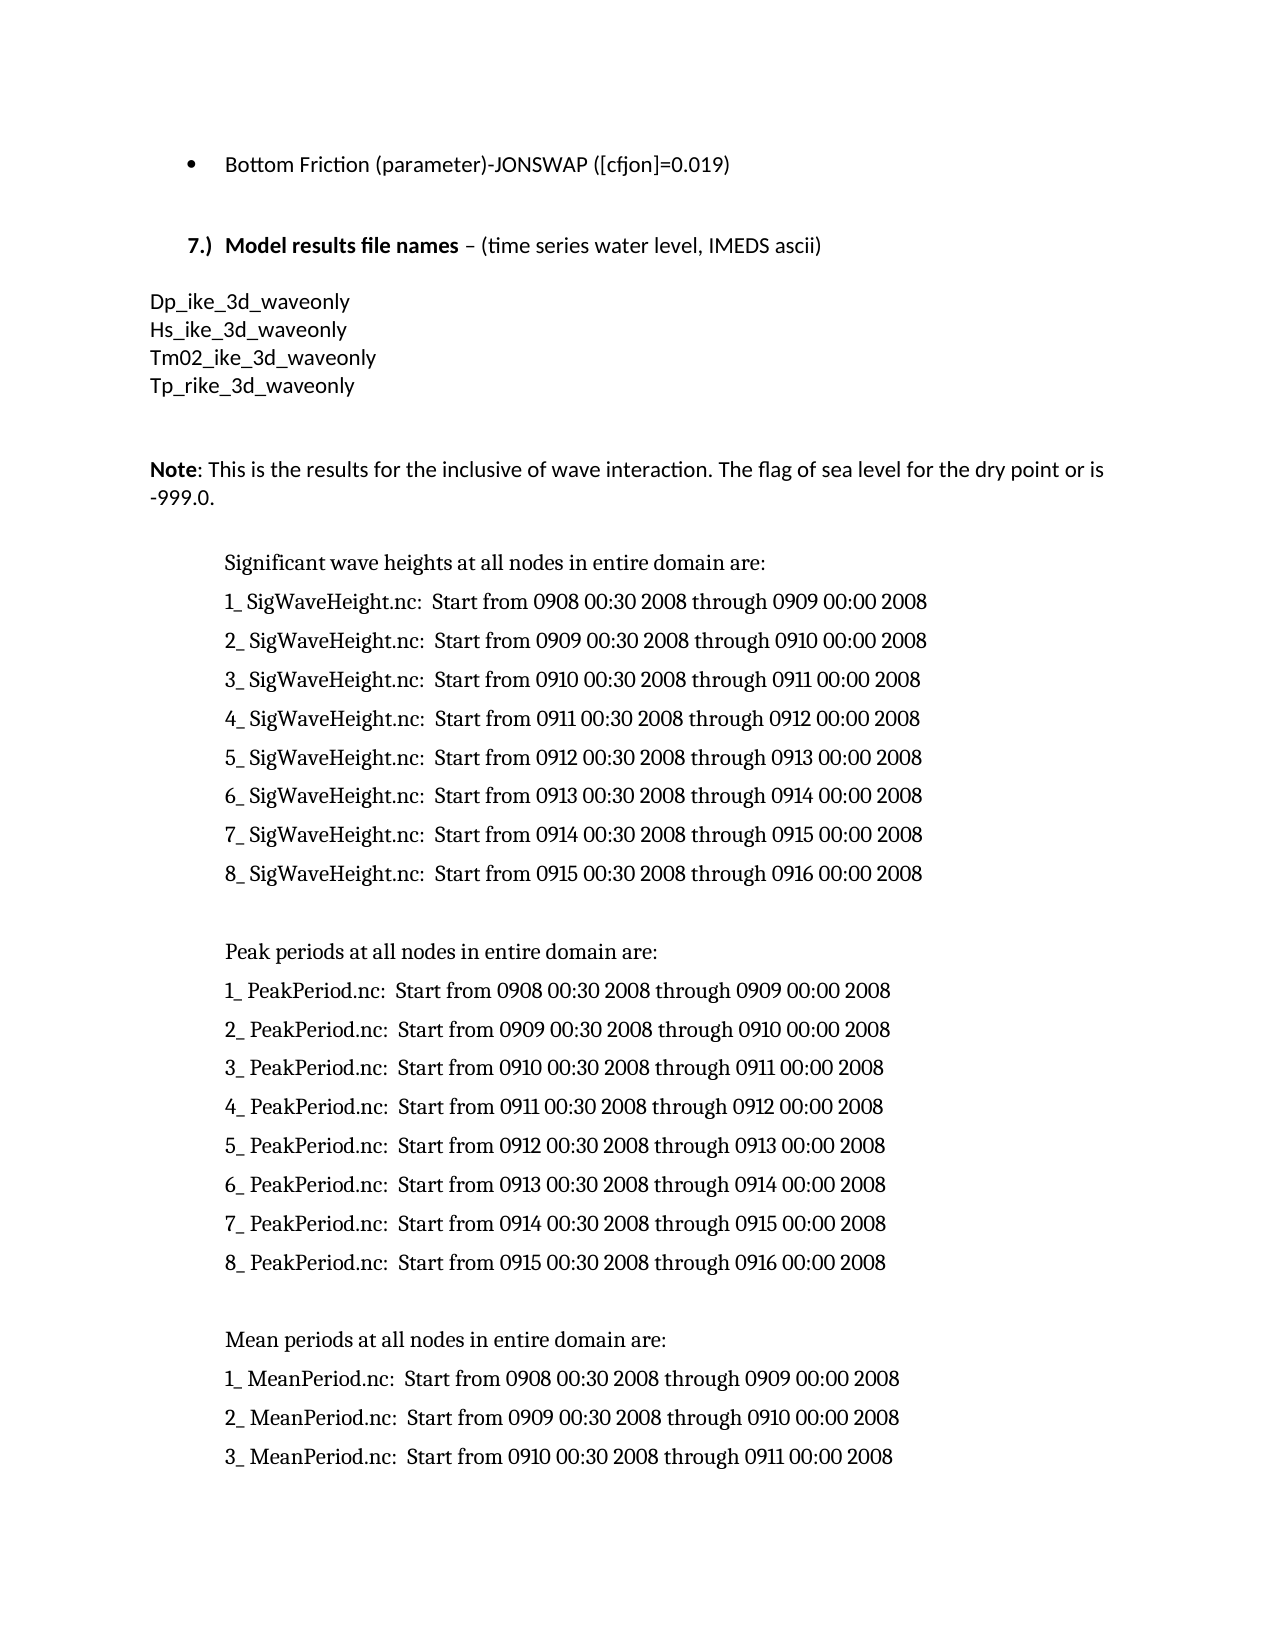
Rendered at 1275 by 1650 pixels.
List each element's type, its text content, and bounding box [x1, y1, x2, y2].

text Peak periods at all nodes in entire domain are: [225, 939, 1125, 965]
text 6_ PeakPeriod.nc: Start from 0913 00:30 2008 through 0914 00:00 2008 [225, 1172, 1125, 1198]
text 5_ PeakPeriod.nc: Start from 0912 00:30 2008 through 0913 00:00 2008 [225, 1133, 1125, 1159]
text 3_ PeakPeriod.nc: Start from 0910 00:30 2008 through 0911 00:00 2008 [225, 1055, 1125, 1082]
text 8_ SigWaveHeight.nc: Start from 0915 00:30 2008 through 0916 00:00 2008 [225, 861, 1125, 887]
text 6_ SigWaveHeight.nc: Start from 0913 00:30 2008 through 0914 00:00 2008 [225, 783, 1125, 809]
text 1_ PeakPeriod.nc: Start from 0908 00:30 2008 through 0909 00:00 2008 [225, 977, 1125, 1004]
text 1_ SigWaveHeight.nc: Start from 0908 00:30 2008 through 0909 00:00 2008 [225, 589, 1125, 615]
text 2_ PeakPeriod.nc: Start from 0909 00:30 2008 through 0910 00:00 2008 [225, 1016, 1125, 1043]
text Hs_ike_3d_waveonly [150, 315, 1125, 343]
list Model results file names – (time series water level, IMEDS ascii) [187, 231, 1125, 259]
text 2_ MeanPeriod.nc: Start from 0909 00:30 2008 through 0910 00:00 2008 [225, 1405, 1125, 1431]
text Note: This is the results for the inclusive of wave interaction. The flag of sea level for the dry point or is [150, 455, 1125, 483]
text Dp_ike_3d_waveonly [150, 287, 1125, 315]
text Mean periods at all nodes in entire domain are: [225, 1327, 1125, 1353]
text 7_ PeakPeriod.nc: Start from 0914 00:30 2008 through 0915 00:00 2008 [225, 1211, 1125, 1237]
text 5_ SigWaveHeight.nc: Start from 0912 00:30 2008 through 0913 00:00 2008 [225, 744, 1125, 771]
text 8_ PeakPeriod.nc: Start from 0915 00:30 2008 through 0916 00:00 2008 [225, 1249, 1125, 1276]
text 4_ PeakPeriod.nc: Start from 0911 00:30 2008 through 0912 00:00 2008 [225, 1094, 1125, 1120]
list Bottom Friction (parameter)-JONSWAP ([cfjon]=0.019) [187, 150, 1125, 178]
text -999.0. [150, 483, 1125, 511]
text Significant wave heights at all nodes in entire domain are: [225, 550, 1125, 576]
text Tm02_ike_3d_waveonly [150, 343, 1125, 371]
text 7_ SigWaveHeight.nc: Start from 0914 00:30 2008 through 0915 00:00 2008 [225, 822, 1125, 848]
text 3_ MeanPeriod.nc: Start from 0910 00:30 2008 through 0911 00:00 2008 [225, 1444, 1125, 1470]
text 4_ SigWaveHeight.nc: Start from 0911 00:30 2008 through 0912 00:00 2008 [225, 706, 1125, 732]
text 1_ MeanPeriod.nc: Start from 0908 00:30 2008 through 0909 00:00 2008 [225, 1366, 1125, 1392]
text 2_ SigWaveHeight.nc: Start from 0909 00:30 2008 through 0910 00:00 2008 [225, 628, 1125, 654]
text Tp_rike_3d_waveonly [150, 371, 1125, 399]
text 3_ SigWaveHeight.nc: Start from 0910 00:30 2008 through 0911 00:00 2008 [225, 667, 1125, 693]
